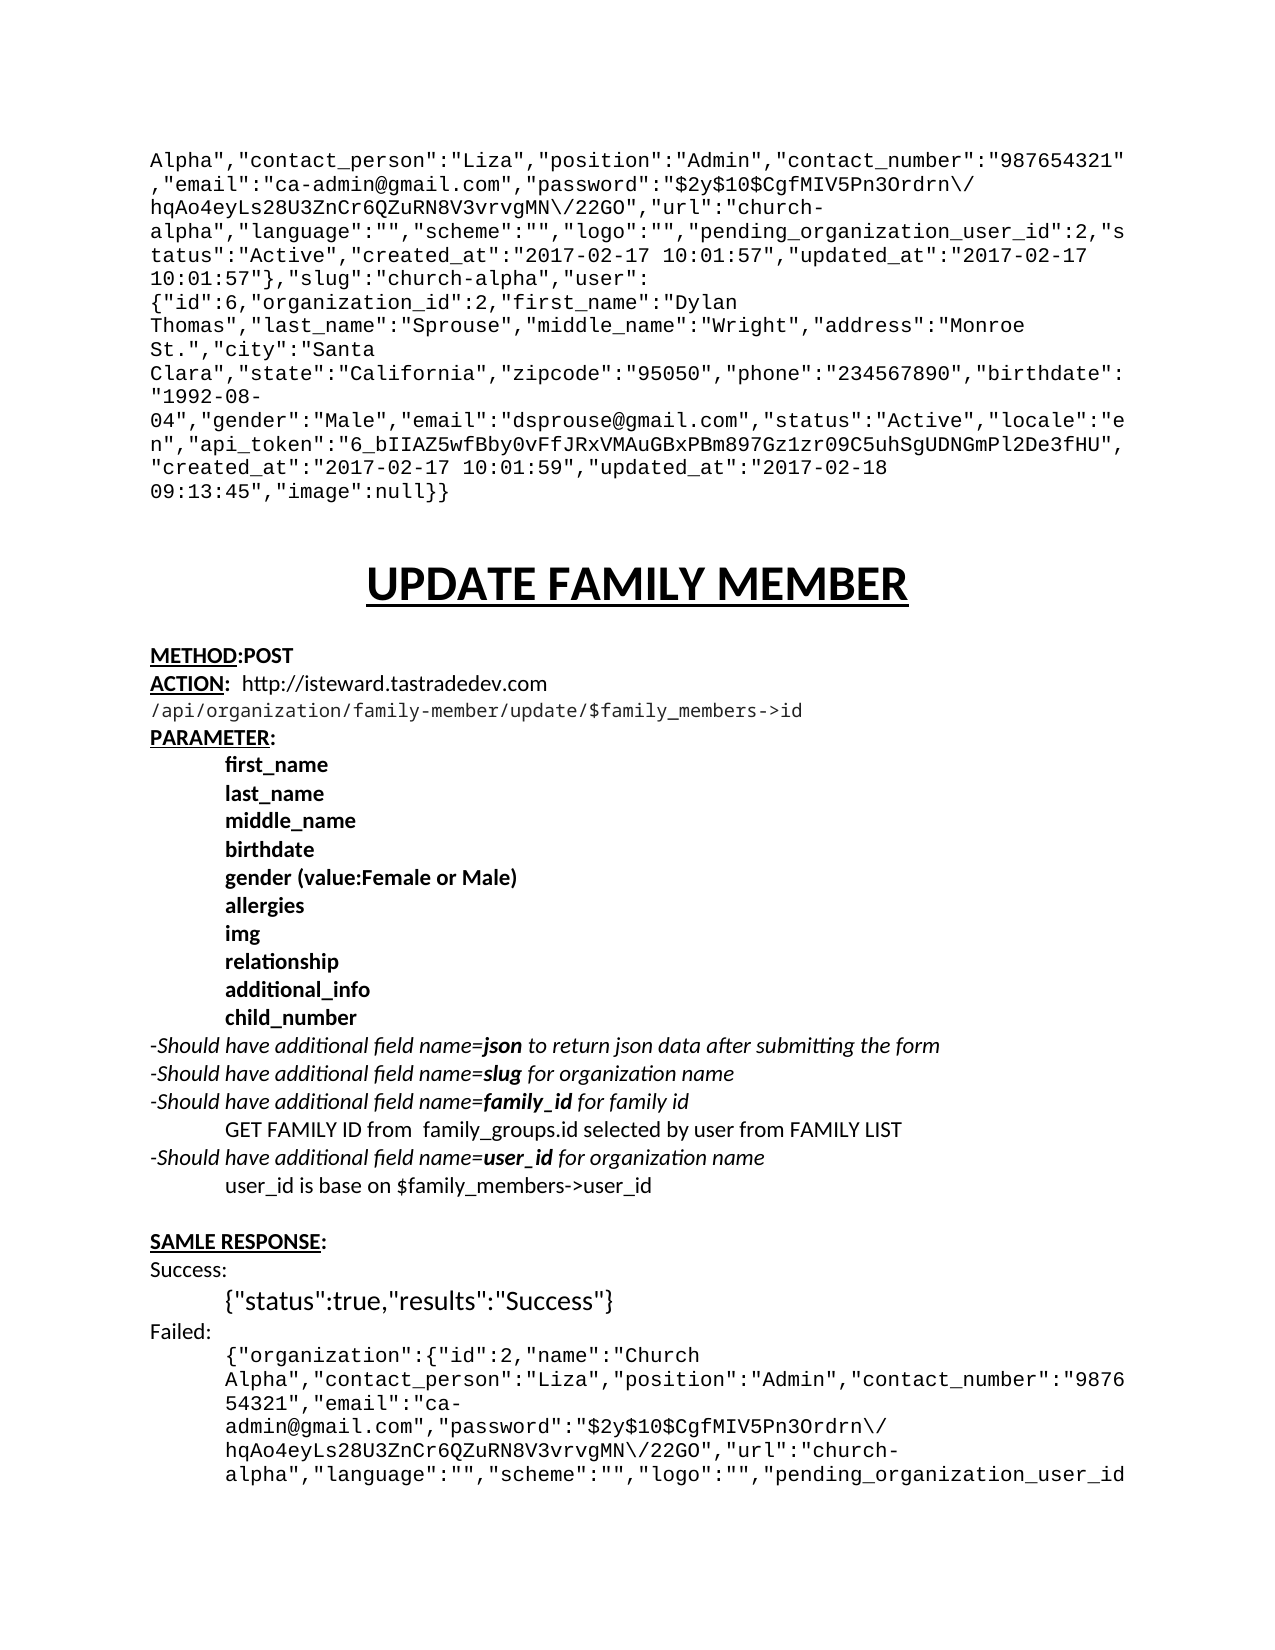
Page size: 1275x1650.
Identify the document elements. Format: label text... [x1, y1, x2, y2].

text child_number [150, 1003, 1125, 1031]
text UPDATE FAMILY MEMBER [150, 552, 1125, 613]
text GET FAMILY ID from family_groups.id selected by user from FAMILY LIST [150, 1115, 1125, 1143]
text PARAMETER: [150, 723, 1125, 751]
text SAMLE RESPONSE: [150, 1227, 1125, 1255]
text Success: [150, 1255, 1125, 1283]
text img [150, 919, 1125, 947]
text middle_name [150, 807, 1125, 835]
text relationship [150, 947, 1125, 975]
text -Should have additional field name=user_id for organization name [150, 1143, 1125, 1171]
text -Should have additional field name=json to return json data after submitting the form [150, 1031, 1125, 1059]
text Failed: [150, 1317, 1125, 1345]
text last_name [150, 779, 1125, 807]
text ACTION: http://isteward.tastradedev.com /api/organization/family-member/update/$family_members->id [150, 669, 1125, 723]
text user_id is base on $family_members->user_id [150, 1171, 1125, 1199]
text birthdate [150, 835, 1125, 863]
text {"status":true,"results":"Success"} [150, 1283, 1125, 1317]
text METHOD:POST [150, 641, 1125, 669]
text first_name [150, 751, 1125, 779]
text -Should have additional field name=family_id for family id [150, 1087, 1125, 1115]
text -Should have additional field name=slug for organization name [150, 1059, 1125, 1087]
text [225, 1345, 1125, 1487]
text allergies [150, 891, 1125, 919]
text additional_info [150, 975, 1125, 1003]
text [150, 150, 1125, 505]
text gender (value:Female or Male) [150, 863, 1125, 891]
